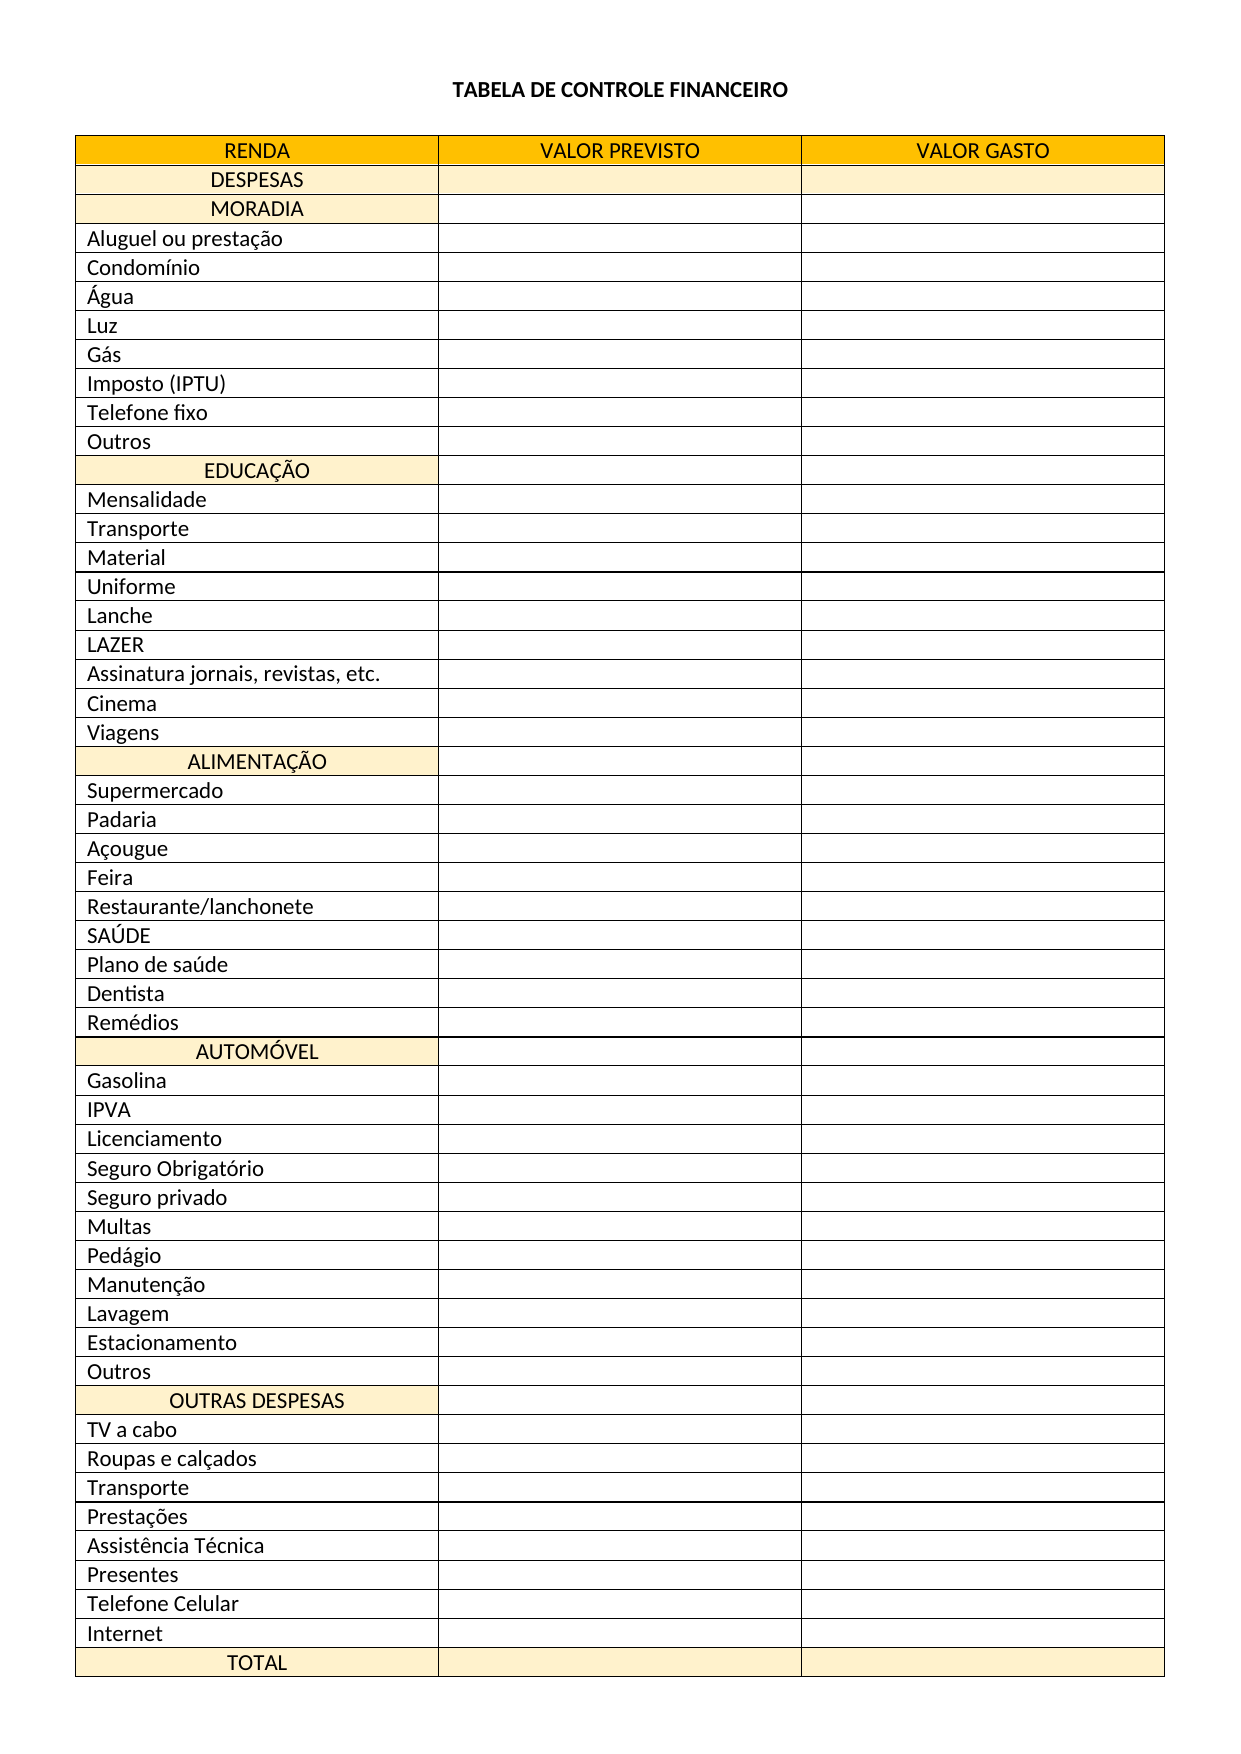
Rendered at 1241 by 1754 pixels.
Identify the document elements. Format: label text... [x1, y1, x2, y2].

table_cell [802, 340, 1164, 368]
table_cell [439, 1503, 801, 1530]
table_cell [802, 601, 1164, 629]
table_cell EDUCAÇÃO [76, 456, 438, 484]
table_cell [439, 863, 801, 891]
table_cell Estacionamento [76, 1328, 438, 1356]
table_cell Aluguel ou prestação [76, 224, 438, 252]
table_cell Pedágio [76, 1241, 438, 1269]
table_cell [439, 892, 801, 920]
table_cell Presentes [76, 1561, 438, 1588]
table_header VALOR PREVISTO [439, 136, 801, 164]
table_cell Multas [76, 1212, 438, 1240]
table_cell [802, 747, 1164, 775]
table_cell [802, 1328, 1164, 1356]
table_cell [439, 456, 801, 484]
table_cell [439, 631, 801, 658]
table_cell [439, 1125, 801, 1153]
table_cell [439, 1008, 801, 1036]
table_cell Condomínio [76, 253, 438, 281]
table_cell [802, 1473, 1164, 1501]
table_cell [802, 195, 1164, 223]
table_cell [439, 340, 801, 368]
table_cell [802, 1241, 1164, 1269]
table_cell [802, 718, 1164, 746]
table_cell [439, 573, 801, 600]
table_cell Padaria [76, 805, 438, 833]
table_cell [439, 1270, 801, 1298]
table_cell Telefone Celular [76, 1590, 438, 1618]
table_cell [439, 1590, 801, 1618]
table_cell [802, 892, 1164, 920]
table_cell [802, 1531, 1164, 1559]
table_cell [439, 166, 801, 193]
table_cell [439, 427, 801, 455]
table_cell [439, 834, 801, 862]
table_cell [439, 1241, 801, 1269]
table_cell [802, 863, 1164, 891]
table_cell [802, 631, 1164, 658]
table_cell [439, 689, 801, 717]
table_cell [802, 1648, 1164, 1676]
table_cell [802, 1415, 1164, 1443]
table_cell [439, 195, 801, 223]
table_cell [439, 253, 801, 281]
table_cell Roupas e calçados [76, 1444, 438, 1472]
table_cell [439, 1328, 801, 1356]
table_cell [802, 224, 1164, 252]
table_cell [439, 1386, 801, 1414]
table_cell [439, 660, 801, 688]
table_cell [802, 1386, 1164, 1414]
table_cell Viagens [76, 718, 438, 746]
table_cell [802, 1270, 1164, 1298]
table_cell [439, 950, 801, 978]
table_cell [439, 1212, 801, 1240]
table_cell [802, 1503, 1164, 1530]
table_cell Prestações [76, 1503, 438, 1530]
table_cell [802, 1066, 1164, 1094]
table_cell [802, 427, 1164, 455]
table_cell TV a cabo [76, 1415, 438, 1443]
table_cell Manutenção [76, 1270, 438, 1298]
table_cell Plano de saúde [76, 950, 438, 978]
table_cell Seguro Obrigatório [76, 1154, 438, 1182]
table_cell [439, 1299, 801, 1327]
table_cell [439, 921, 801, 949]
table_cell Transporte [76, 1473, 438, 1501]
table_cell MORADIA [76, 195, 438, 223]
table_cell [802, 950, 1164, 978]
table_cell [802, 253, 1164, 281]
table_cell [439, 1183, 801, 1211]
text TABELA DE CONTROLE FINANCEIRO [75, 75, 1165, 103]
table_cell [439, 1154, 801, 1182]
table_cell Licenciamento [76, 1125, 438, 1153]
table_cell [802, 1154, 1164, 1182]
table_cell Remédios [76, 1008, 438, 1036]
table_cell [439, 1415, 801, 1443]
table_cell [439, 1096, 801, 1123]
table_cell [802, 485, 1164, 513]
table_cell Outros [76, 1357, 438, 1385]
table_cell [802, 1590, 1164, 1618]
table_cell Gasolina [76, 1066, 438, 1094]
table_cell [439, 1038, 801, 1065]
table_cell Luz [76, 311, 438, 339]
table_cell Outros [76, 427, 438, 455]
table_cell Transporte [76, 514, 438, 542]
table_cell [439, 601, 801, 629]
table_cell Imposto (IPTU) [76, 369, 438, 397]
table_cell [439, 282, 801, 310]
table_cell [439, 1357, 801, 1385]
table_cell [439, 1619, 801, 1647]
table_cell [802, 166, 1164, 193]
table_cell [802, 398, 1164, 426]
table_cell [802, 1008, 1164, 1036]
table_cell [802, 543, 1164, 571]
table_cell [439, 1531, 801, 1559]
table_cell [802, 573, 1164, 600]
table_cell [802, 805, 1164, 833]
table_cell [802, 1183, 1164, 1211]
table_cell Lanche [76, 601, 438, 629]
table_cell [439, 398, 801, 426]
table_cell [802, 1561, 1164, 1588]
table_cell Uniforme [76, 573, 438, 600]
table_cell [439, 1561, 801, 1588]
table_cell Dentista [76, 979, 438, 1007]
table_cell Assinatura jornais, revistas, etc. [76, 660, 438, 688]
table_cell [439, 369, 801, 397]
table_cell [439, 718, 801, 746]
table_cell [439, 1473, 801, 1501]
table_cell Assistência Técnica [76, 1531, 438, 1559]
table_cell Água [76, 282, 438, 310]
table_cell IPVA [76, 1096, 438, 1123]
table_cell [802, 776, 1164, 804]
table_cell [802, 834, 1164, 862]
table_cell [439, 311, 801, 339]
table_cell [802, 660, 1164, 688]
table_cell [439, 543, 801, 571]
table_cell [802, 979, 1164, 1007]
table_cell [439, 485, 801, 513]
table_cell [439, 1066, 801, 1094]
table_cell [439, 747, 801, 775]
table_cell Supermercado [76, 776, 438, 804]
table_header RENDA [76, 136, 438, 164]
table_cell [802, 1299, 1164, 1327]
table_cell Mensalidade [76, 485, 438, 513]
table_header VALOR GASTO [802, 136, 1164, 164]
table_cell Açougue [76, 834, 438, 862]
table_cell AUTOMÓVEL [76, 1038, 438, 1065]
table_cell [802, 1096, 1164, 1123]
table_cell [802, 689, 1164, 717]
table_cell [802, 1212, 1164, 1240]
table_cell Internet [76, 1619, 438, 1647]
table_cell Material [76, 543, 438, 571]
table_cell [439, 1648, 801, 1676]
table_cell LAZER [76, 631, 438, 658]
table_cell [802, 1357, 1164, 1385]
table_cell ALIMENTAÇÃO [76, 747, 438, 775]
table_cell Telefone fixo [76, 398, 438, 426]
table_cell [802, 921, 1164, 949]
table_cell [802, 311, 1164, 339]
table_cell [802, 1125, 1164, 1153]
table_cell [439, 1444, 801, 1472]
table_cell Seguro privado [76, 1183, 438, 1211]
table_cell Feira [76, 863, 438, 891]
table_cell OUTRAS DESPESAS [76, 1386, 438, 1414]
table_cell [802, 369, 1164, 397]
table_cell [802, 1619, 1164, 1647]
table_cell [802, 456, 1164, 484]
table_cell [439, 979, 801, 1007]
table_cell [439, 805, 801, 833]
table_cell [802, 1444, 1164, 1472]
table_cell Gás [76, 340, 438, 368]
table_cell Lavagem [76, 1299, 438, 1327]
table_cell [439, 224, 801, 252]
table_cell [439, 776, 801, 804]
table_cell [802, 514, 1164, 542]
table_cell Cinema [76, 689, 438, 717]
table_cell TOTAL [76, 1648, 438, 1676]
table_cell [802, 282, 1164, 310]
table_cell [802, 1038, 1164, 1065]
table_cell Restaurante/lanchonete [76, 892, 438, 920]
table_cell DESPESAS [76, 166, 438, 193]
table_cell [439, 514, 801, 542]
table_cell SAÚDE [76, 921, 438, 949]
